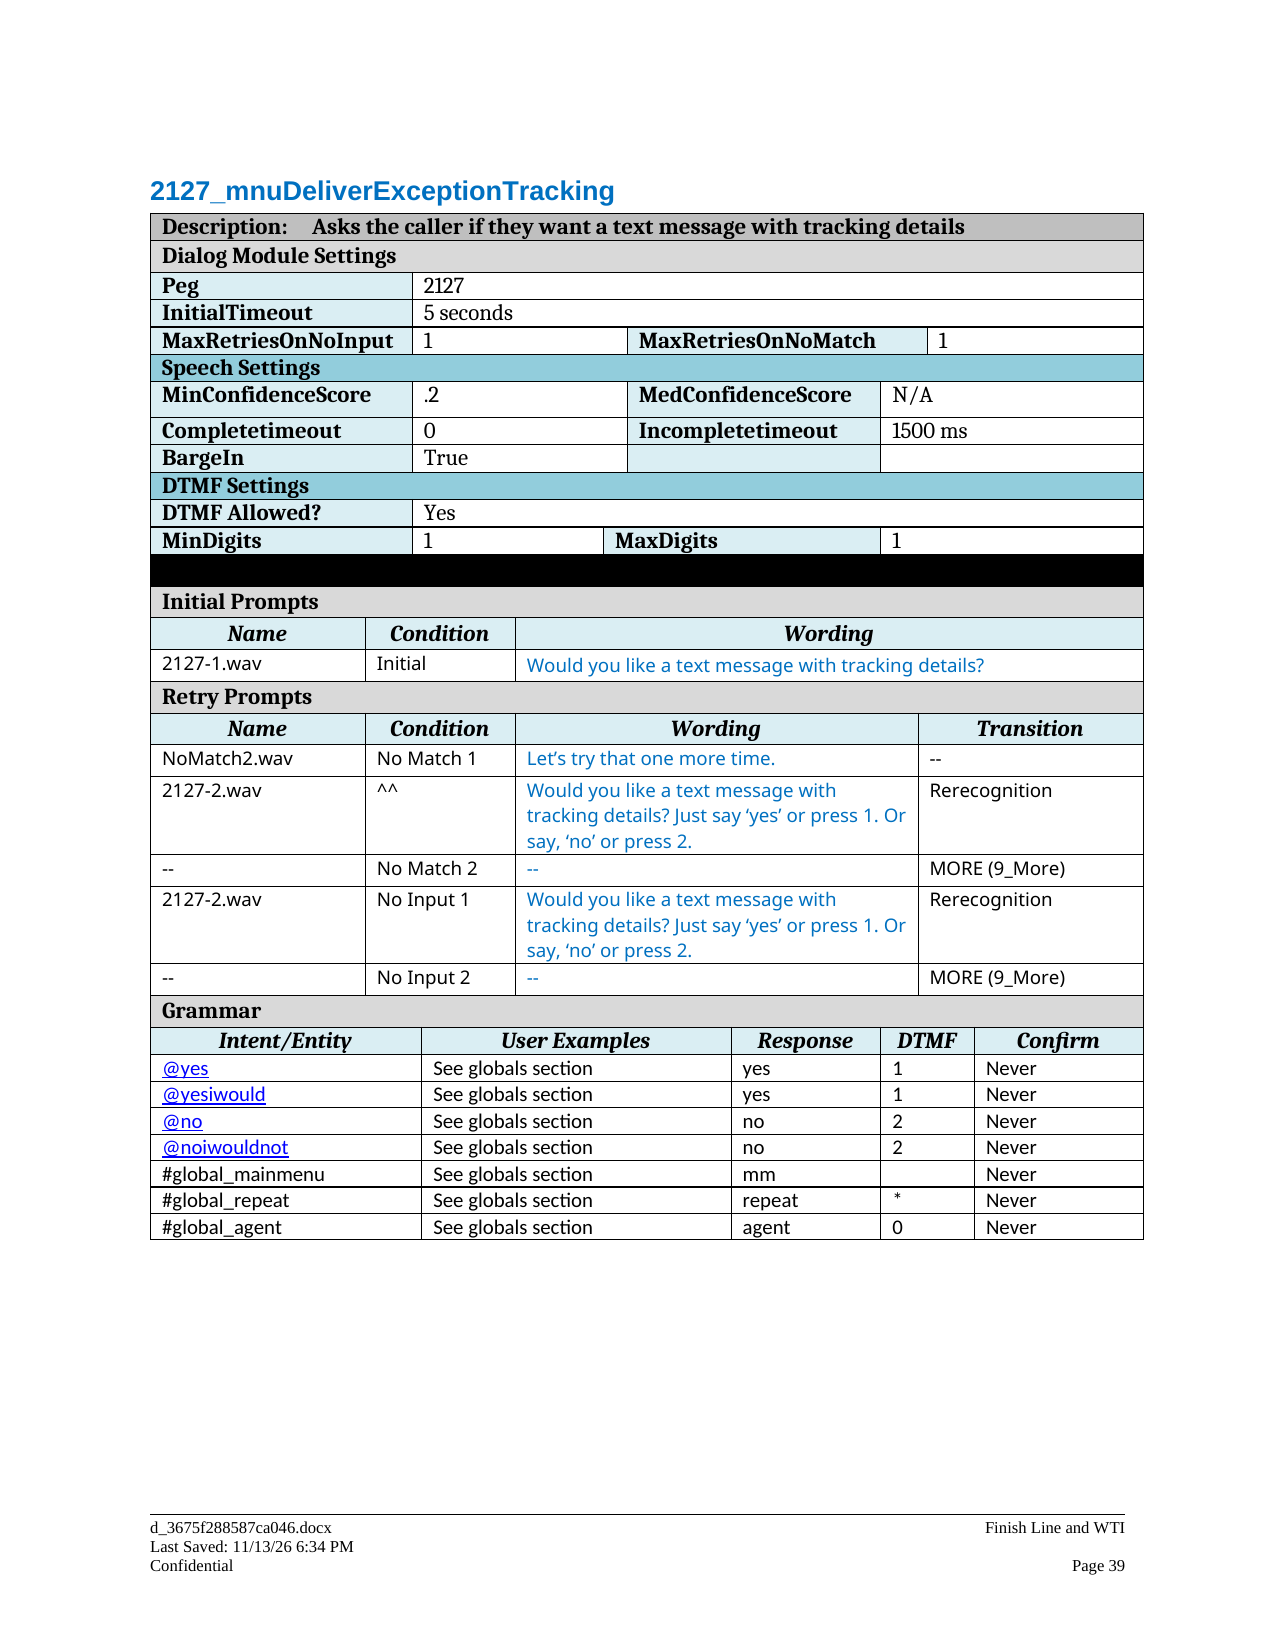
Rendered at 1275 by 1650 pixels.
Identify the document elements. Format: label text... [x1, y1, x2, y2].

table_cell 5 seconds [413, 300, 1143, 326]
table_cell MaxRetriesOnNoInput [151, 328, 412, 354]
table_cell Grammar [151, 996, 1143, 1027]
table_cell See globals section [422, 1135, 731, 1160]
table_cell repeat [732, 1188, 880, 1213]
table_cell Rerecognition [919, 777, 1143, 854]
table_cell Wording [516, 618, 1143, 649]
table_cell 2 [881, 1108, 974, 1133]
table_cell Would you like a text message with tracking details? [516, 650, 1143, 681]
table_cell BargeIn [151, 445, 412, 472]
table_cell 1 [928, 328, 1143, 354]
table_cell ^^ [366, 777, 515, 854]
table_cell See globals section [422, 1055, 731, 1081]
table_cell @noiwouldnot [151, 1135, 421, 1160]
table_cell 2127-2.wav [151, 777, 365, 854]
table_cell No Input 2 [366, 964, 515, 995]
table_cell -- [151, 855, 365, 886]
table_cell Peg [151, 273, 412, 299]
table_cell no [732, 1135, 880, 1160]
table_cell mm [732, 1161, 880, 1186]
table_cell N/A [881, 382, 1143, 417]
table_cell MaxDigits [604, 528, 880, 554]
table_cell 1 [413, 528, 603, 554]
table_cell -- [151, 964, 365, 995]
table_cell agent [732, 1214, 880, 1239]
table_cell Would you like a text message with tracking details? Just say ‘yes’ or press 1. Or say, ‘no’ or press 2. [516, 887, 918, 963]
subtitle 2127_mnuDeliverExceptionTracking [150, 175, 1125, 206]
table_cell MedConfidenceScore [628, 382, 880, 417]
table_cell 1 [881, 1055, 974, 1081]
table_cell Condition [366, 618, 515, 649]
table_cell 1 [881, 1082, 974, 1107]
table_cell 2 [881, 1135, 974, 1160]
table_cell #global_agent [151, 1214, 421, 1239]
table_cell 1 [881, 528, 1143, 554]
table_cell InitialTimeout [151, 300, 412, 326]
table_cell @yes [151, 1055, 421, 1081]
table_cell Let’s try that one more time. [516, 745, 918, 776]
table_cell Incompletetimeout [628, 418, 880, 444]
table_cell MaxRetriesOnNoMatch [628, 328, 927, 354]
table_cell Would you like a text message with tracking details? Just say ‘yes’ or press 1. Or say, ‘no’ or press 2. [516, 777, 918, 854]
table_cell [881, 445, 1143, 472]
table_cell MinDigits [151, 528, 412, 554]
table_cell No Match 1 [366, 745, 515, 776]
table_cell Response [732, 1028, 880, 1054]
table_cell MORE (9_More) [919, 964, 1143, 995]
table_cell MinConfidenceScore [151, 382, 412, 417]
table_cell Yes [413, 500, 1143, 526]
table_cell True [413, 445, 627, 472]
table_cell Confirm [975, 1028, 1143, 1054]
table_cell Never [975, 1161, 1143, 1186]
table_cell Initial [366, 650, 515, 681]
table_cell 1 [413, 328, 627, 354]
table_cell 0 [413, 418, 627, 444]
table_cell -- [516, 855, 918, 886]
table_cell .2 [413, 382, 627, 417]
table_cell Never [975, 1082, 1143, 1107]
table_cell Never [975, 1188, 1143, 1213]
table_cell #global_repeat [151, 1188, 421, 1213]
table_cell #global_mainmenu [151, 1161, 421, 1186]
table_cell Name [151, 618, 365, 649]
table_cell yes [732, 1082, 880, 1107]
table_cell Retry Prompts [151, 682, 1143, 713]
table_cell * [881, 1188, 974, 1213]
table_header Description: Asks the caller if they want a text message with tracking details [151, 214, 1143, 240]
table_cell yes [732, 1055, 880, 1081]
table_cell See globals section [422, 1108, 731, 1133]
table_cell [881, 1161, 974, 1186]
table_cell -- [516, 964, 918, 995]
table_cell Wording [516, 714, 918, 744]
table_cell [628, 445, 880, 472]
table_cell [151, 555, 1143, 586]
table_cell no [732, 1108, 880, 1133]
table_cell See globals section [422, 1161, 731, 1186]
table_cell -- [919, 745, 1143, 776]
table_cell MORE (9_More) [919, 855, 1143, 886]
table_cell User Examples [422, 1028, 731, 1054]
table_cell See globals section [422, 1214, 731, 1239]
table_cell Never [975, 1135, 1143, 1160]
table_cell Intent/Entity [151, 1028, 421, 1054]
table_cell NoMatch2.wav [151, 745, 365, 776]
table_cell DTMF [881, 1028, 974, 1054]
table_cell Dialog Module Settings [151, 241, 1143, 272]
table_cell 2127-1.wav [151, 650, 365, 681]
table_cell Completetimeout [151, 418, 412, 444]
table_cell 2127-2.wav [151, 887, 365, 963]
table_cell 0 [881, 1214, 974, 1239]
table_cell Never [975, 1108, 1143, 1133]
table_cell @yesiwould [151, 1082, 421, 1107]
table_cell See globals section [422, 1082, 731, 1107]
table_cell DTMF Settings [151, 473, 1143, 499]
table_cell Speech Settings [151, 355, 1143, 381]
table_cell Name [151, 714, 365, 744]
table_cell Condition [366, 714, 515, 744]
table_cell No Match 2 [366, 855, 515, 886]
table_cell 2127 [413, 273, 1143, 299]
table_cell No Input 1 [366, 887, 515, 963]
table_cell Transition [919, 714, 1143, 744]
table_cell See globals section [422, 1188, 731, 1213]
table_cell Never [975, 1055, 1143, 1081]
table_cell Rerecognition [919, 887, 1143, 963]
table_cell 1500 ms [881, 418, 1143, 444]
table_cell @no [151, 1108, 421, 1133]
table_cell DTMF Allowed? [151, 500, 412, 526]
table_cell Initial Prompts [151, 587, 1143, 617]
table_cell Never [975, 1214, 1143, 1239]
